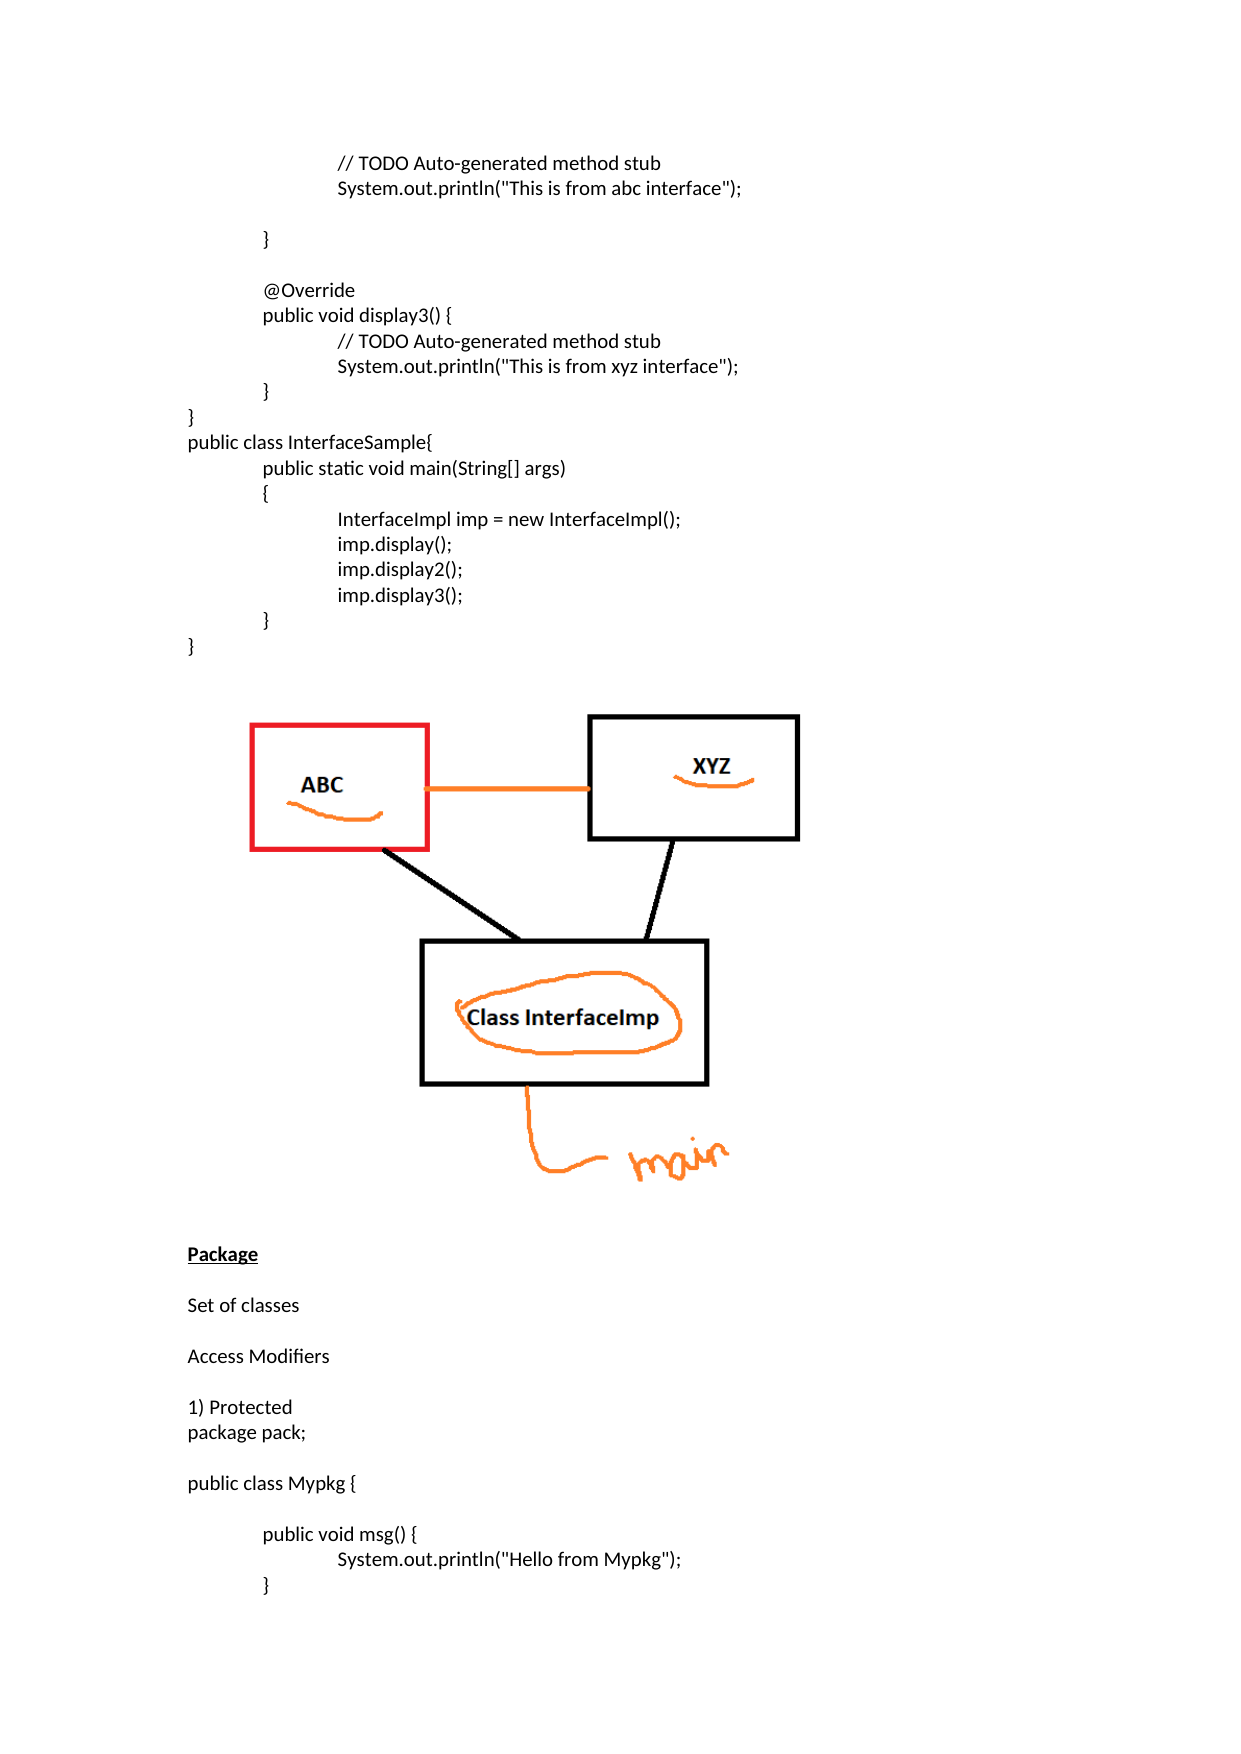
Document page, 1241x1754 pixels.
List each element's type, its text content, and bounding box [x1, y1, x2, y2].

list imp.display(); [187, 531, 1053, 557]
list @Override [187, 277, 1053, 302]
list } [187, 379, 1053, 404]
list Set of classes [187, 1292, 1053, 1318]
list } [187, 607, 1053, 633]
list public void display3() { [187, 302, 1053, 328]
list } [187, 226, 1053, 252]
list Access Modifiers [187, 1343, 1053, 1368]
list { [187, 480, 1053, 506]
list imp.display3(); [187, 582, 1053, 607]
list System.out.println("This is from abc interface"); [187, 175, 1053, 201]
list public class InterfaceSample{ [187, 429, 1053, 455]
list System.out.println("Hello from Mypkg"); [187, 1546, 1053, 1572]
list } [187, 404, 1053, 429]
picture [187, 683, 846, 1216]
list InterfaceImpl imp = new InterfaceImpl(); [187, 506, 1053, 531]
list System.out.println("This is from xyz interface"); [187, 353, 1053, 379]
list imp.display2(); [187, 557, 1053, 582]
list // TODO Auto-generated method stub [187, 150, 1053, 175]
list public class Mypkg { [187, 1470, 1053, 1496]
list public static void main(String[] args) [187, 455, 1053, 480]
list } [187, 1572, 1053, 1597]
list package pack; [187, 1419, 1053, 1445]
list } [187, 633, 1053, 658]
list Protected [187, 1394, 1053, 1419]
list // TODO Auto-generated method stub [187, 328, 1053, 353]
list public void msg() { [187, 1521, 1053, 1546]
list Package [187, 1241, 1053, 1267]
